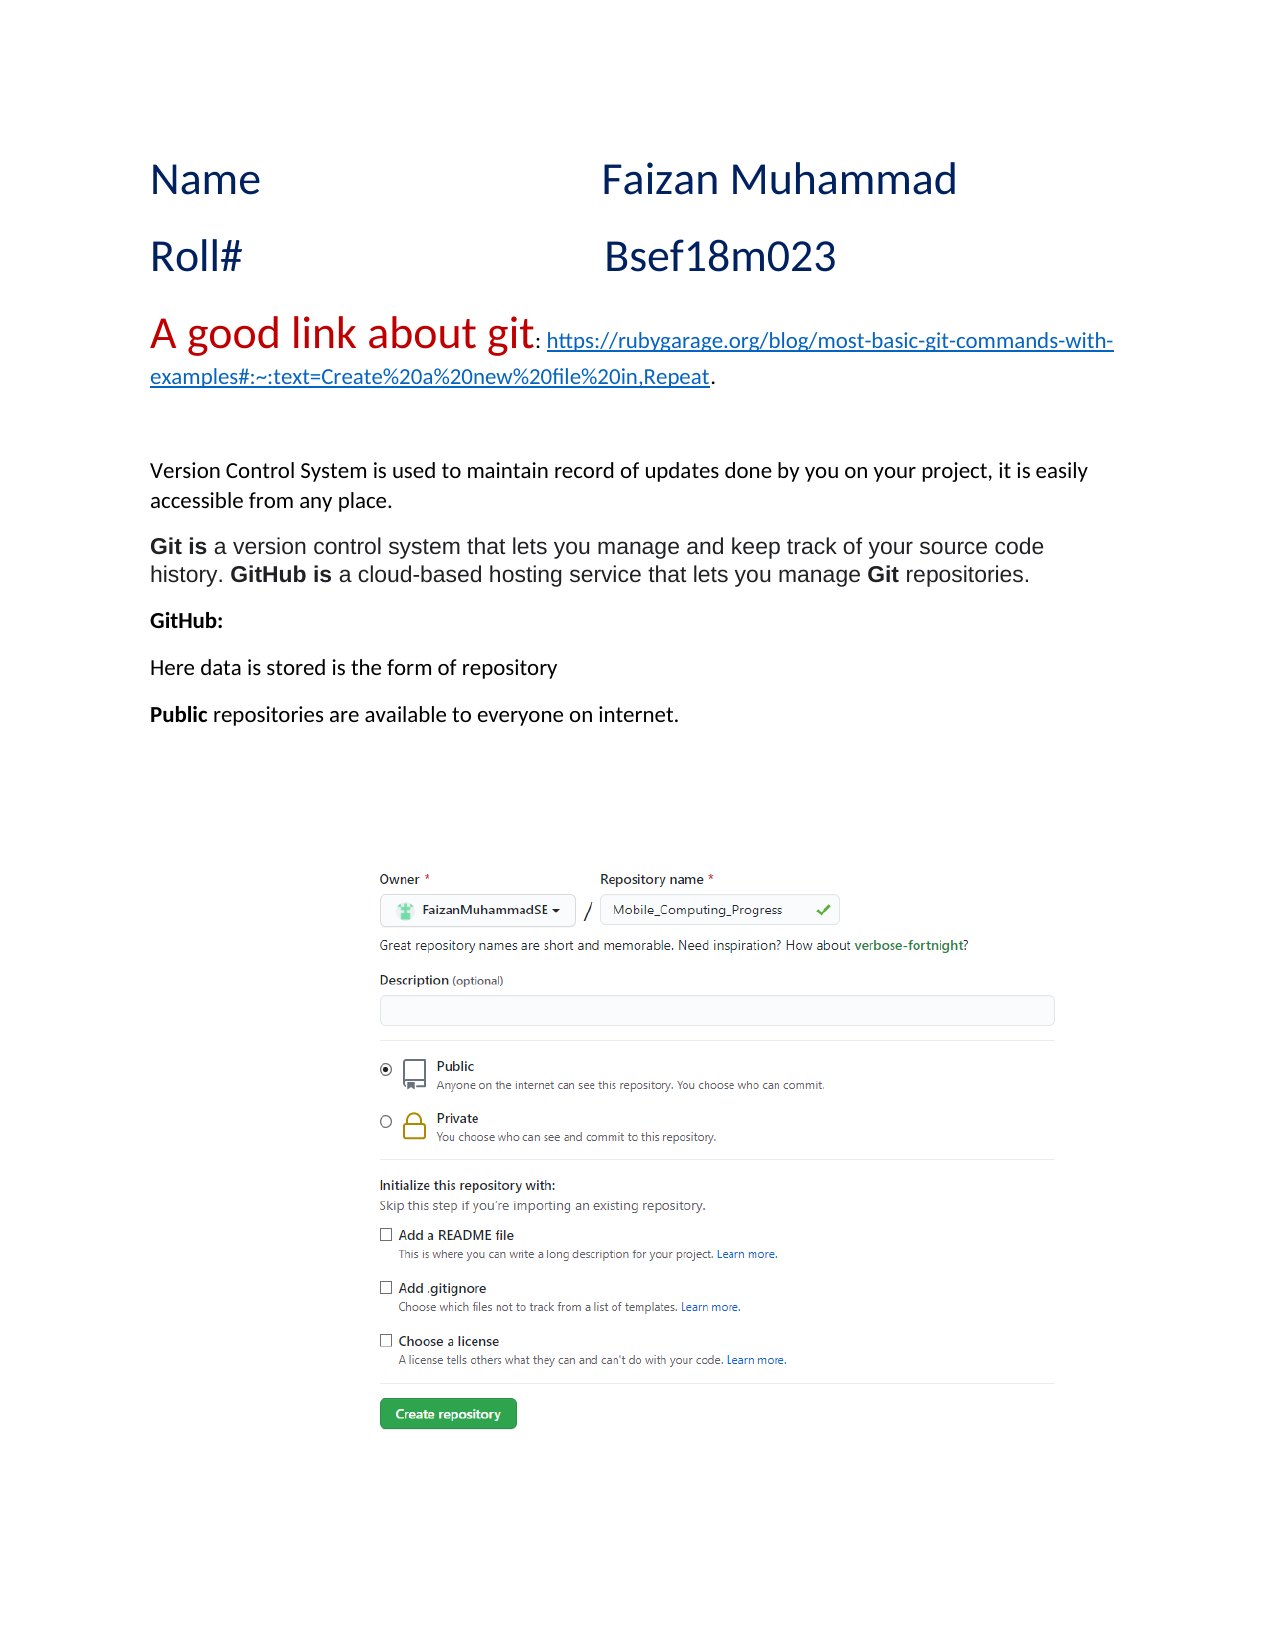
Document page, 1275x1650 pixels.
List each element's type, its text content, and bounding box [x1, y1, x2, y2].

text Here data is stored is the form of repository [150, 653, 1125, 681]
text A good link about git: https://rubygarage.org/blog/most-basic-git-commands-with-examples#:~:text=Create%20a%20new%20file%20in,Repeat. [150, 304, 1125, 390]
text Roll# Bsef18m023 [150, 227, 1125, 283]
text GitHub: [150, 606, 1125, 634]
picture [150, 840, 1125, 1443]
text Git is a version control system that lets you manage and keep track of your source code history. GitHub is a cloud-based hosting service that lets you manage Git repositories. [150, 533, 1125, 588]
text Name Faizan Muhammad [150, 150, 1125, 206]
text Version Control System is used to maintain record of updates done by you on your project, it is easily accessible from any place. [150, 456, 1125, 514]
text Public repositories are available to everyone on internet. [150, 700, 1125, 728]
